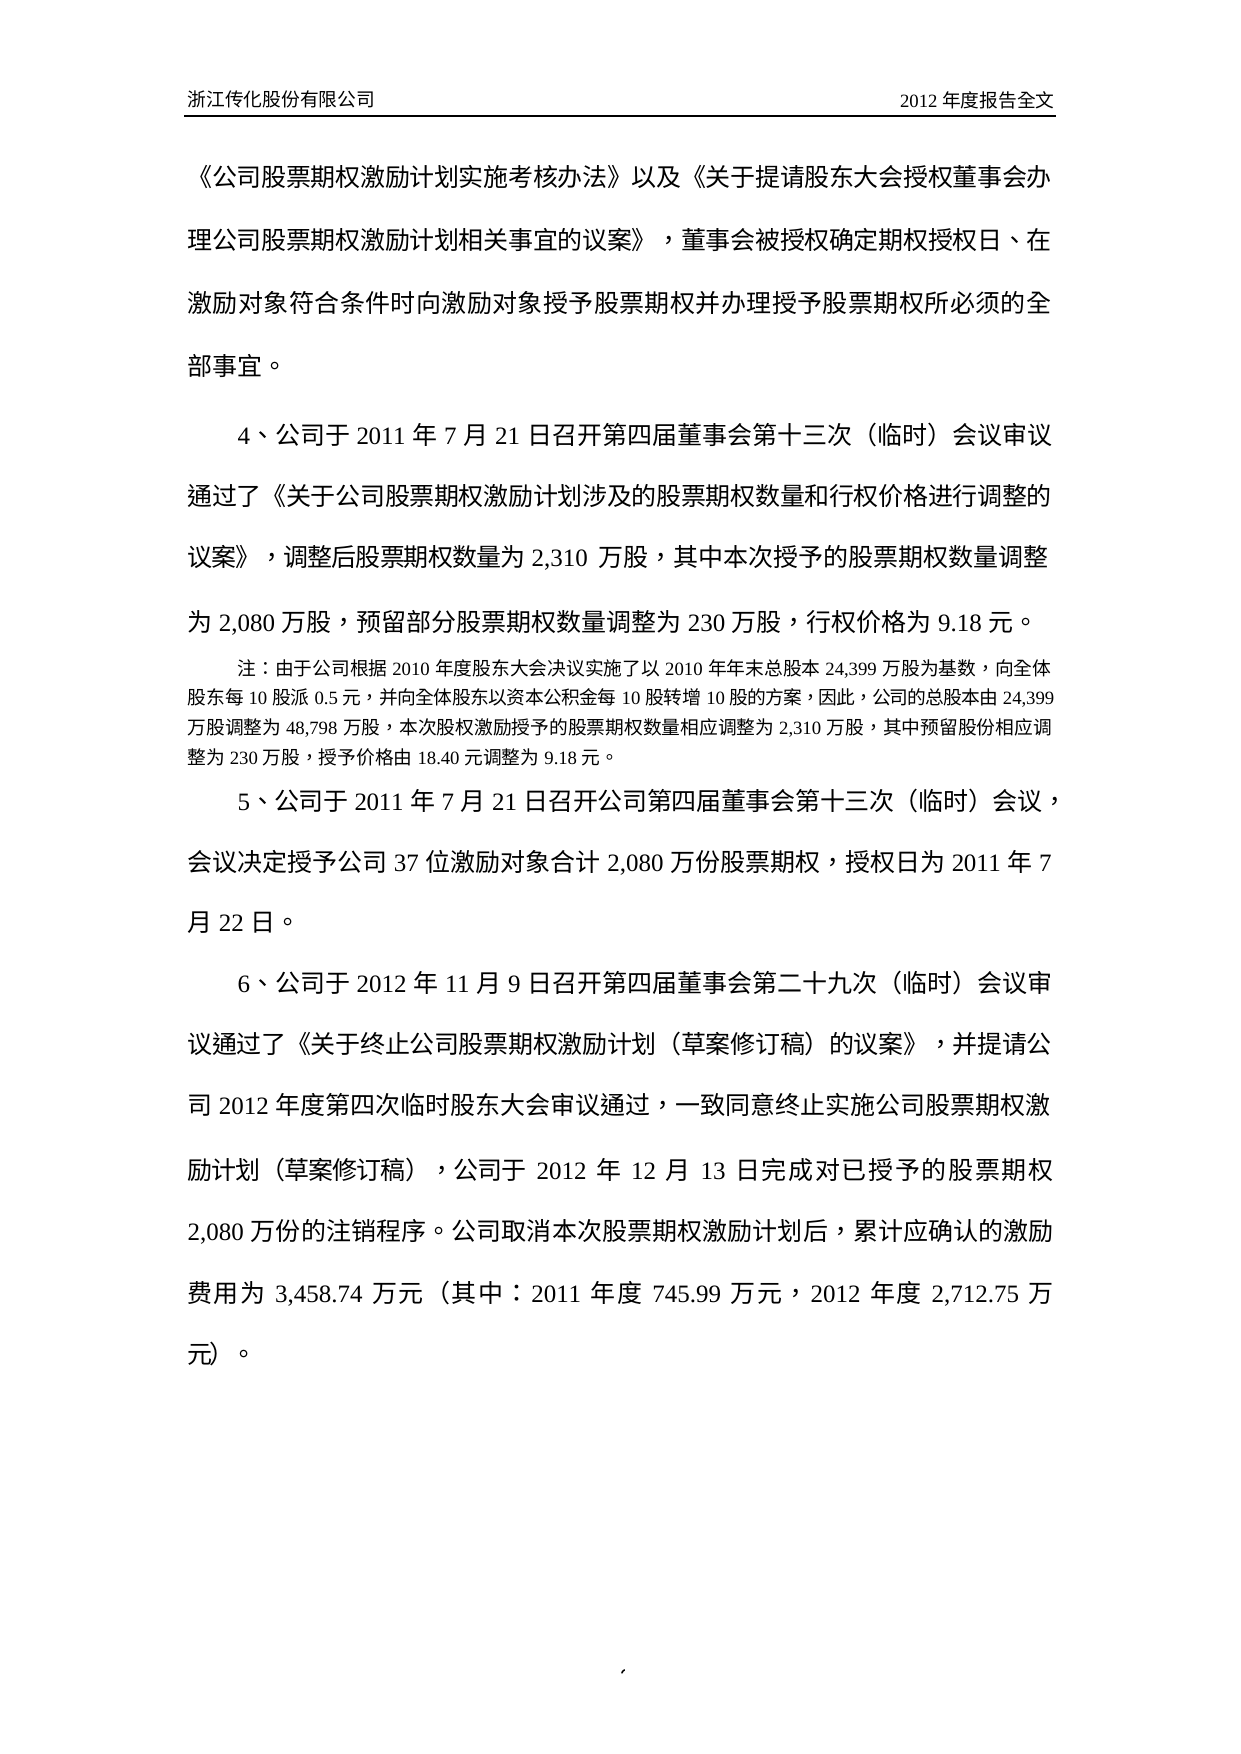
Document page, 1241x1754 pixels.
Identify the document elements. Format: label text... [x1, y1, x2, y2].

text 4、公司于 2011 年 7 月 21 日召开第四届董事会第十三次（临时）会议审议 通过了《关于公司股票期权激励计划涉及的股票期权数量和行权价格进行调整的 议案》，调整后股票期权数量为 2,310 万股，其中本次授予的股票期权数量调整 [187, 418, 1054, 574]
text 会议决定授予公司 37 位激励对象合计 2,080 万份股票期权，授权日为 2011 年 7 [187, 845, 1078, 879]
text 为 2,080 万股，预留部分股票期权数量调整为 230 万股，行权价格为 9.18 元。 [187, 605, 1078, 639]
text 6、公司于 2012 年 11 月 9 日召开第四届董事会第二十九次（临时）会议审 议通过了《关于终止公司股票期权激励计划（草案修订稿）的议案》，并提请公 司 2012 年度第四次临时股东大会审议通过，一致同意终止实施公司股票期权激 [187, 965, 1054, 1122]
text 注：由于公司根据 2010 年度股东大会决议实施了以 2010 年年末总股本 24,399 万股为基数，向全体 [237, 655, 1064, 680]
text 股东每 10 股派 0.5 元，并向全体股东以资本公积金每 10 股转增 10 股的方案，因此，公司的总股本由 24,399 [187, 684, 1078, 710]
text 励计划（草案修订稿），公司于 2012 年 12 月 13 日完成对已授予的股票期权 2,080 万份的注销程序。公司取消本次股票期权激励计划后，累计应确认的激励费用为 3,458.74 万元（其中：2011 年度 745.99 万元，2012 年度 2,712.75 万元）。 [187, 1153, 1054, 1371]
text 月 22 日。 [187, 904, 1078, 939]
text 《公司股票期权激励计划实施考核办法》以及《关于提请股东大会授权董事会办 理公司股票期权激励计划相关事宜的议案》，董事会被授权确定期权授权日、在 激励对象符合条件时向激励对象授予股票期权并办理授予股票期权所必须的全 部事宜。 [187, 159, 1054, 382]
text 整为 230 万股，授予价格由 18.40 元调整为 9.18 元。 [187, 744, 1078, 769]
text 万股调整为 48,798 万股，本次股权激励授予的股票期权数量相应调整为 2,310 万股，其中预留股份相应调 [187, 714, 1078, 740]
text 5、公司于 2011 年 7 月 21 日召开公司第四届董事会第十三次（临时）会议， [237, 784, 1078, 818]
